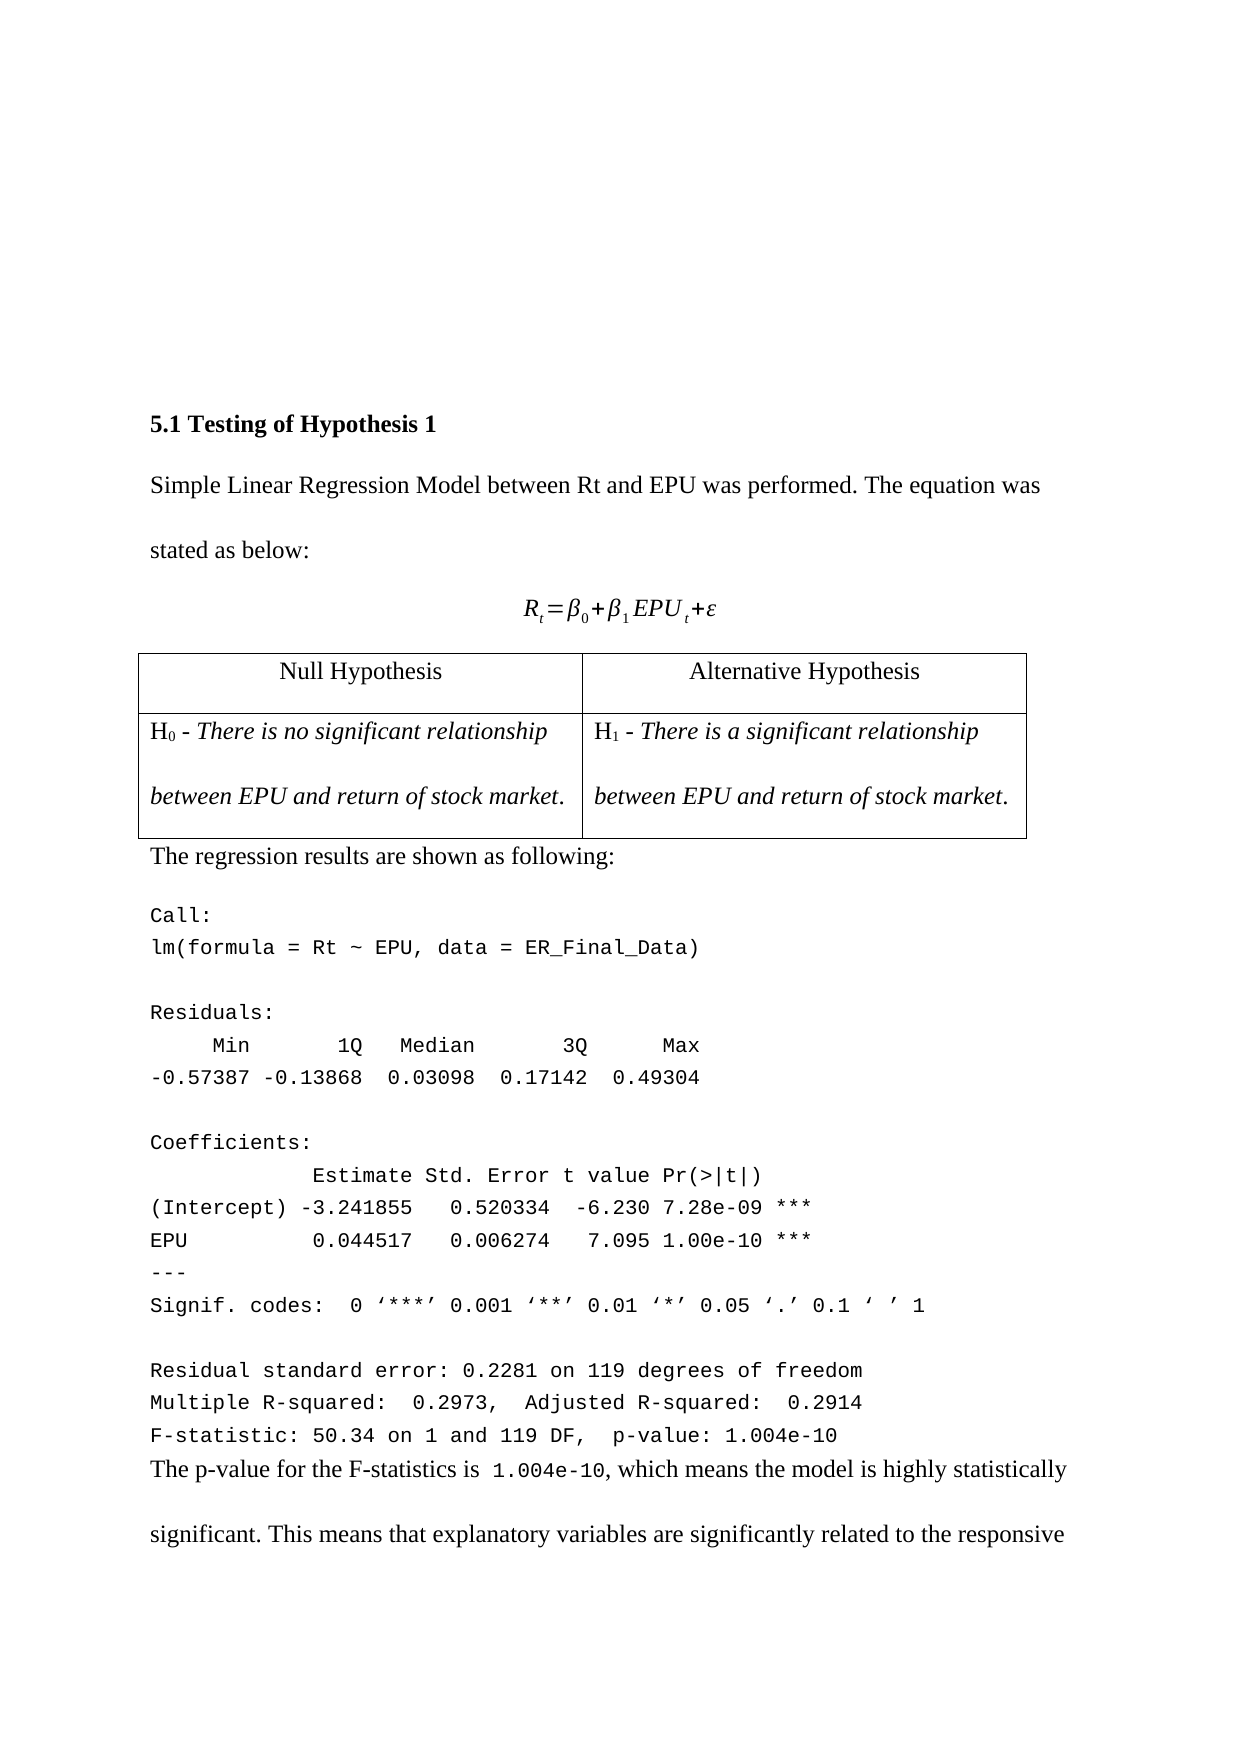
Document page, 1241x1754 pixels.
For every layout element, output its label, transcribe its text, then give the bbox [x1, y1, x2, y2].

text Simple Linear Regression Model between Rt and EPU was performed. The equation was stated as below: [150, 468, 1090, 566]
text The regression results are shown as following: [150, 839, 1090, 871]
text Estimate Std. Error t value Pr(>|t|) [150, 1160, 1090, 1193]
table_cell H0 - There is no significant relationship between EPU and return of stock market. [139, 714, 582, 838]
text --- [150, 1258, 1090, 1290]
text -0.57387 -0.13868 0.03098 0.17142 0.49304 [150, 1063, 1090, 1095]
text Residual standard error: 0.2281 on 119 degrees of freedom [150, 1355, 1090, 1388]
text Signif. codes: 0 ‘***’ 0.001 ‘**’ 0.01 ‘*’ 0.05 ‘.’ 0.1 ‘ ’ 1 [150, 1290, 1090, 1323]
table_header Alternative Hypothesis [583, 654, 1026, 713]
text 5.1 Testing of Hypothesis 1 [150, 407, 1090, 439]
text lm(formula = Rt ~ EPU, data = ER_Final_Data) [150, 933, 1090, 965]
text F-statistic: 50.34 on 1 and 119 DF, p-value: 1.004e-10 [150, 1420, 1090, 1453]
text Coefficients: [150, 1128, 1090, 1160]
text Min 1Q Median 3Q Max [150, 1030, 1090, 1063]
text (Intercept) -3.241855 0.520334 -6.230 7.28e-09 *** [150, 1193, 1090, 1225]
text Residuals: [150, 998, 1090, 1030]
table_cell H1 - There is a significant relationship between EPU and return of stock market. [583, 714, 1026, 838]
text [150, 1453, 1079, 1550]
text Multiple R-squared: 0.2973, Adjusted R-squared: 0.2914 [150, 1388, 1090, 1420]
table_header Null Hypothesis [139, 654, 582, 713]
text Call: [150, 900, 1090, 933]
text EPU 0.044517 0.006274 7.095 1.00e-10 *** [150, 1225, 1090, 1258]
